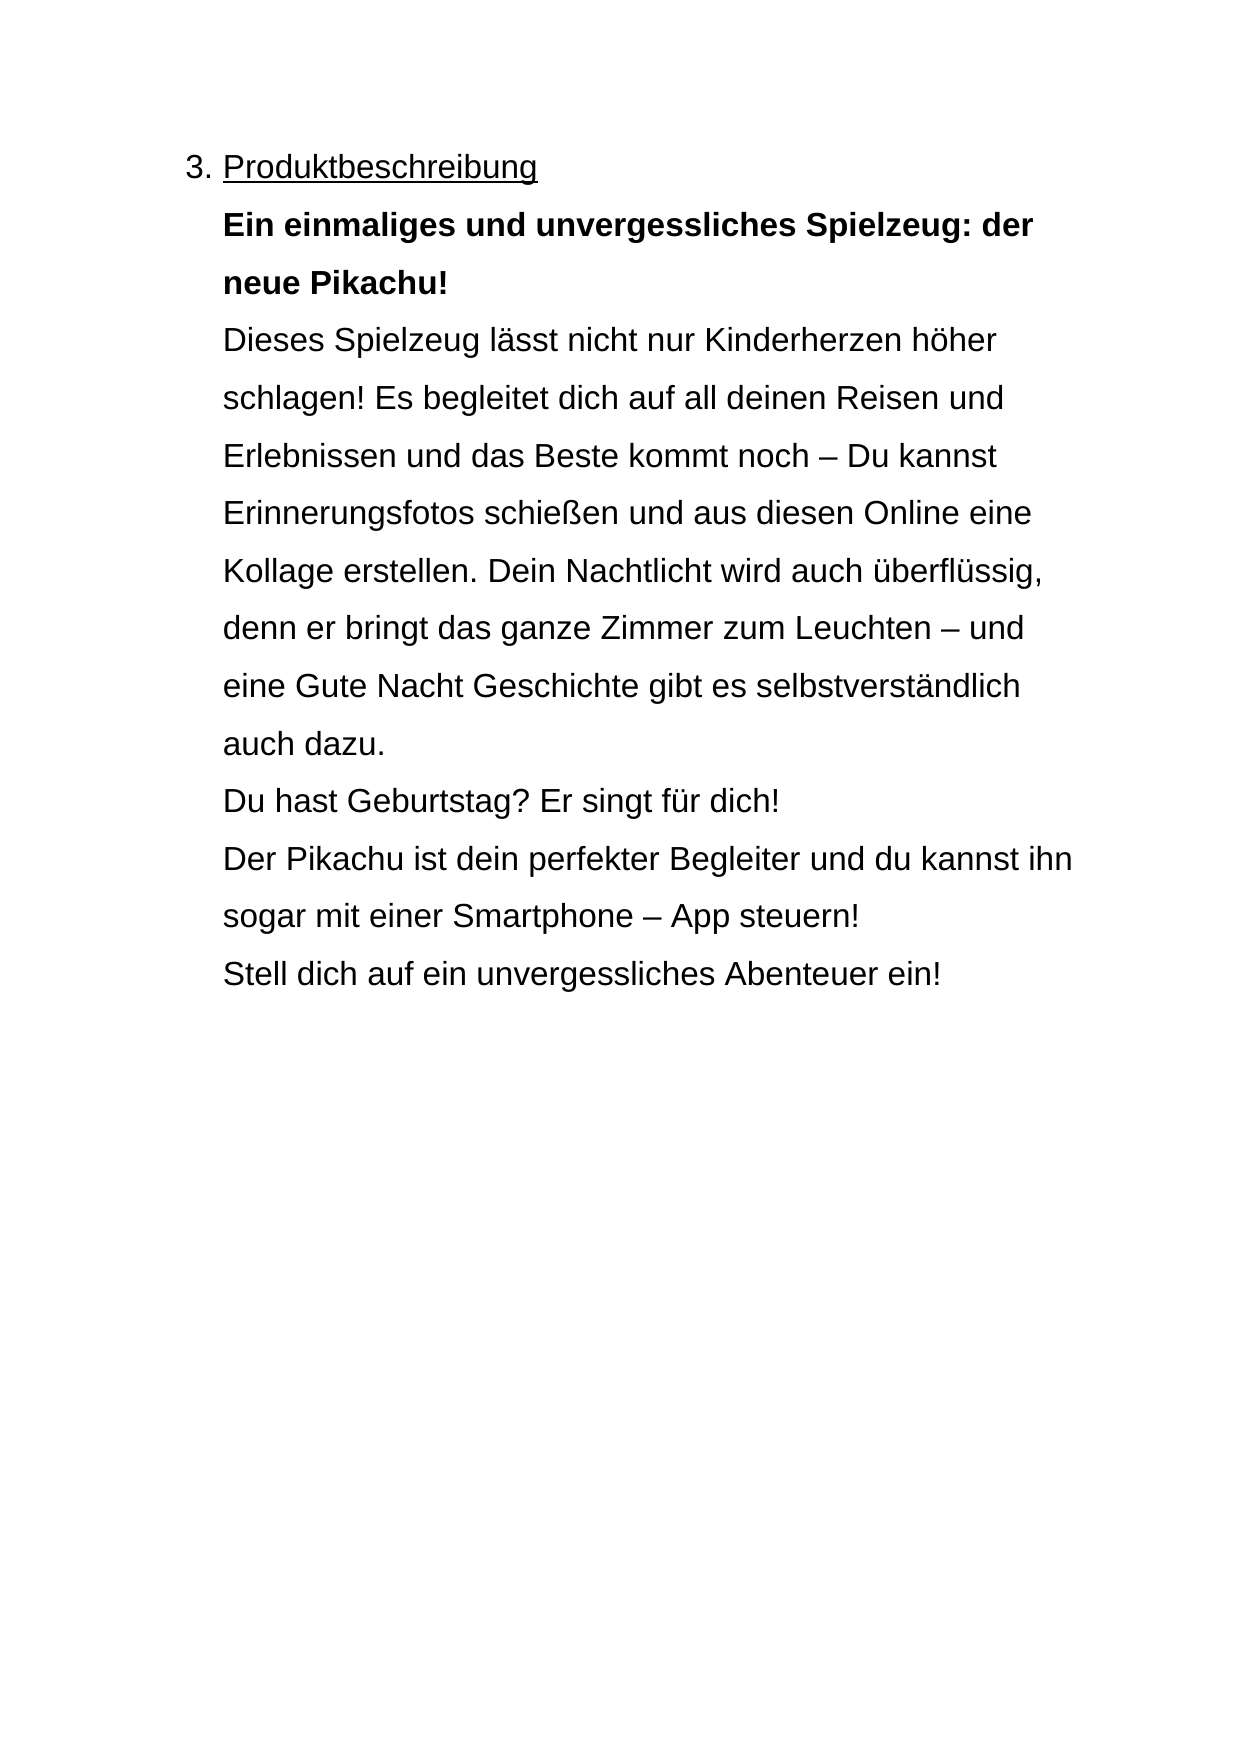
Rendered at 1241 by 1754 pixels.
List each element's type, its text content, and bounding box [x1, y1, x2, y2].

list Produktbeschreibung Ein einmaliges und unvergessliches Spielzeug: der neue Pikachu! Dieses Spielzeug lässt nicht nur Kinderherzen höher schlagen! Es begleitet dich auf all deinen Reisen und Erlebnissen und das Beste kommt noch – Du kannst Erinnerungsfotos schießen und aus diesen Online eine Kollage erstellen. Dein Nachtlicht wird auch überflüssig, denn er bringt das ganze Zimmer zum Leuchten – und eine Gute Nacht Geschichte gibt es selbstverständlich auch dazu. Du hast Geburtstag? Er singt für dich! Der Pikachu ist dein perfekter Begleiter und du kannst ihn sogar mit einer Smartphone – App steuern! Stell dich auf ein unvergessliches Abenteuer ein! [185, 148, 1093, 992]
